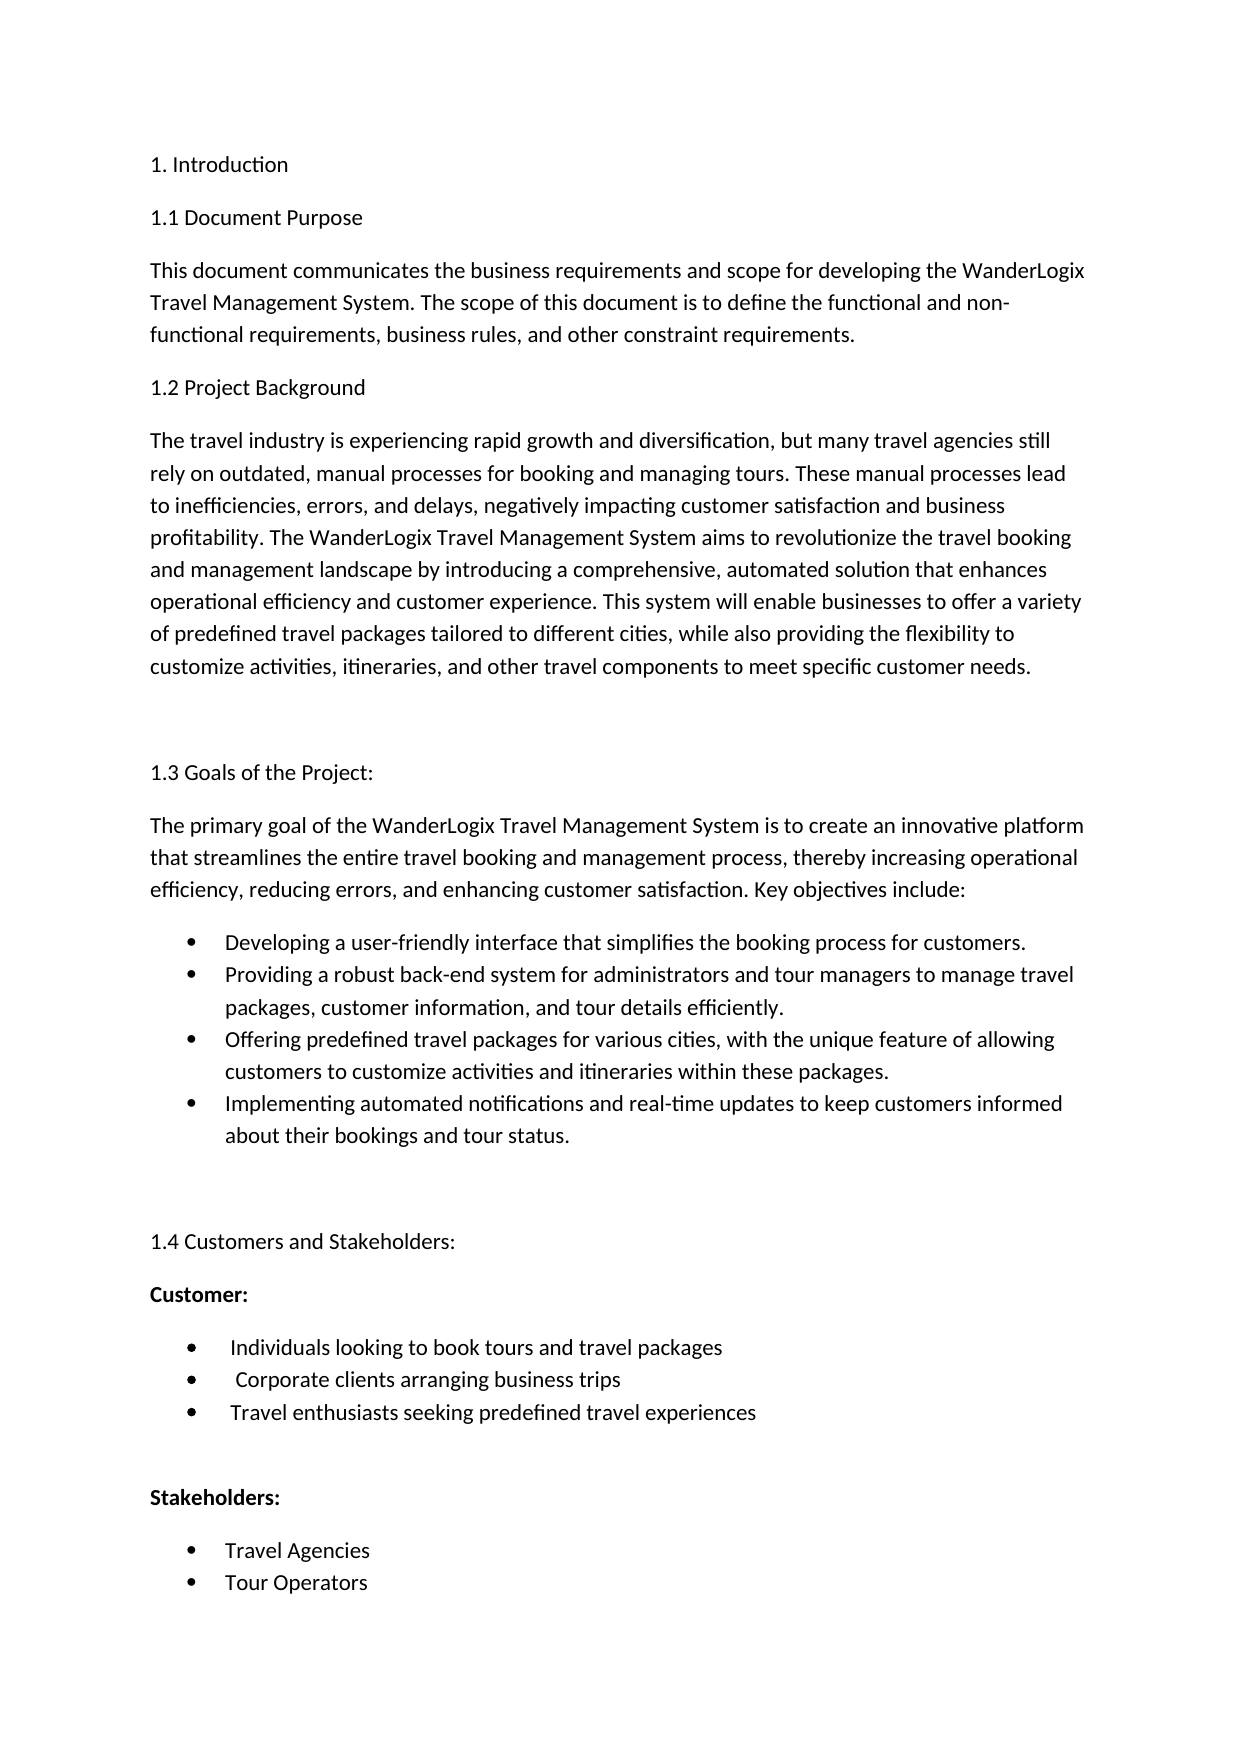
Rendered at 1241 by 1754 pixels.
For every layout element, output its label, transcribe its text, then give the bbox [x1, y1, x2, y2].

text 1.3 Goals of the Project: [150, 758, 1090, 786]
text The primary goal of the WanderLogix Travel Management System is to create an innovative platform that streamlines the entire travel booking and management process, thereby increasing operational efficiency, reducing errors, and enhancing customer satisfaction. Key objectives include: [150, 811, 1090, 903]
text This document communicates the business requirements and scope for developing the WanderLogix Travel Management System. The scope of this document is to define the functional and non-functional requirements, business rules, and other constraint requirements. [150, 256, 1090, 348]
list Developing a user-friendly interface that simplifies the booking process for customers. [187, 928, 1090, 956]
text 1.1 Document Purpose [150, 203, 1090, 231]
text The travel industry is experiencing rapid growth and diversification, but many travel agencies still rely on outdated, manual processes for booking and managing tours. These manual processes lead to inefficiencies, errors, and delays, negatively impacting customer satisfaction and business profitability. The WanderLogix Travel Management System aims to revolutionize the travel booking and management landscape by introducing a comprehensive, automated solution that enhances operational efficiency and customer experience. This system will enable businesses to offer a variety of predefined travel packages tailored to different cities, while also providing the flexibility to customize activities, itineraries, and other travel components to meet specific customer needs. [150, 426, 1090, 680]
list Tour Operators [187, 1568, 1090, 1596]
text 1. Introduction [150, 150, 1090, 178]
text Stakeholders: [150, 1483, 1090, 1511]
list Offering predefined travel packages for various cities, with the unique feature of allowing customers to customize activities and itineraries within these packages. [187, 1025, 1090, 1085]
text 1.4 Customers and Stakeholders: [150, 1227, 1090, 1255]
text Customer: [150, 1280, 1090, 1308]
list Implementing automated notifications and real-time updates to keep customers informed about their bookings and tour status. [187, 1089, 1090, 1149]
list Individuals looking to book tours and travel packages [187, 1333, 1090, 1361]
list Providing a robust back-end system for administrators and tour managers to manage travel packages, customer information, and tour details efficiently. [187, 960, 1090, 1021]
list Corporate clients arranging business trips [187, 1366, 1090, 1394]
list Travel Agencies [187, 1536, 1090, 1564]
list Travel enthusiasts seeking predefined travel experiences [187, 1398, 1090, 1426]
text 1.2 Project Background [150, 373, 1090, 401]
